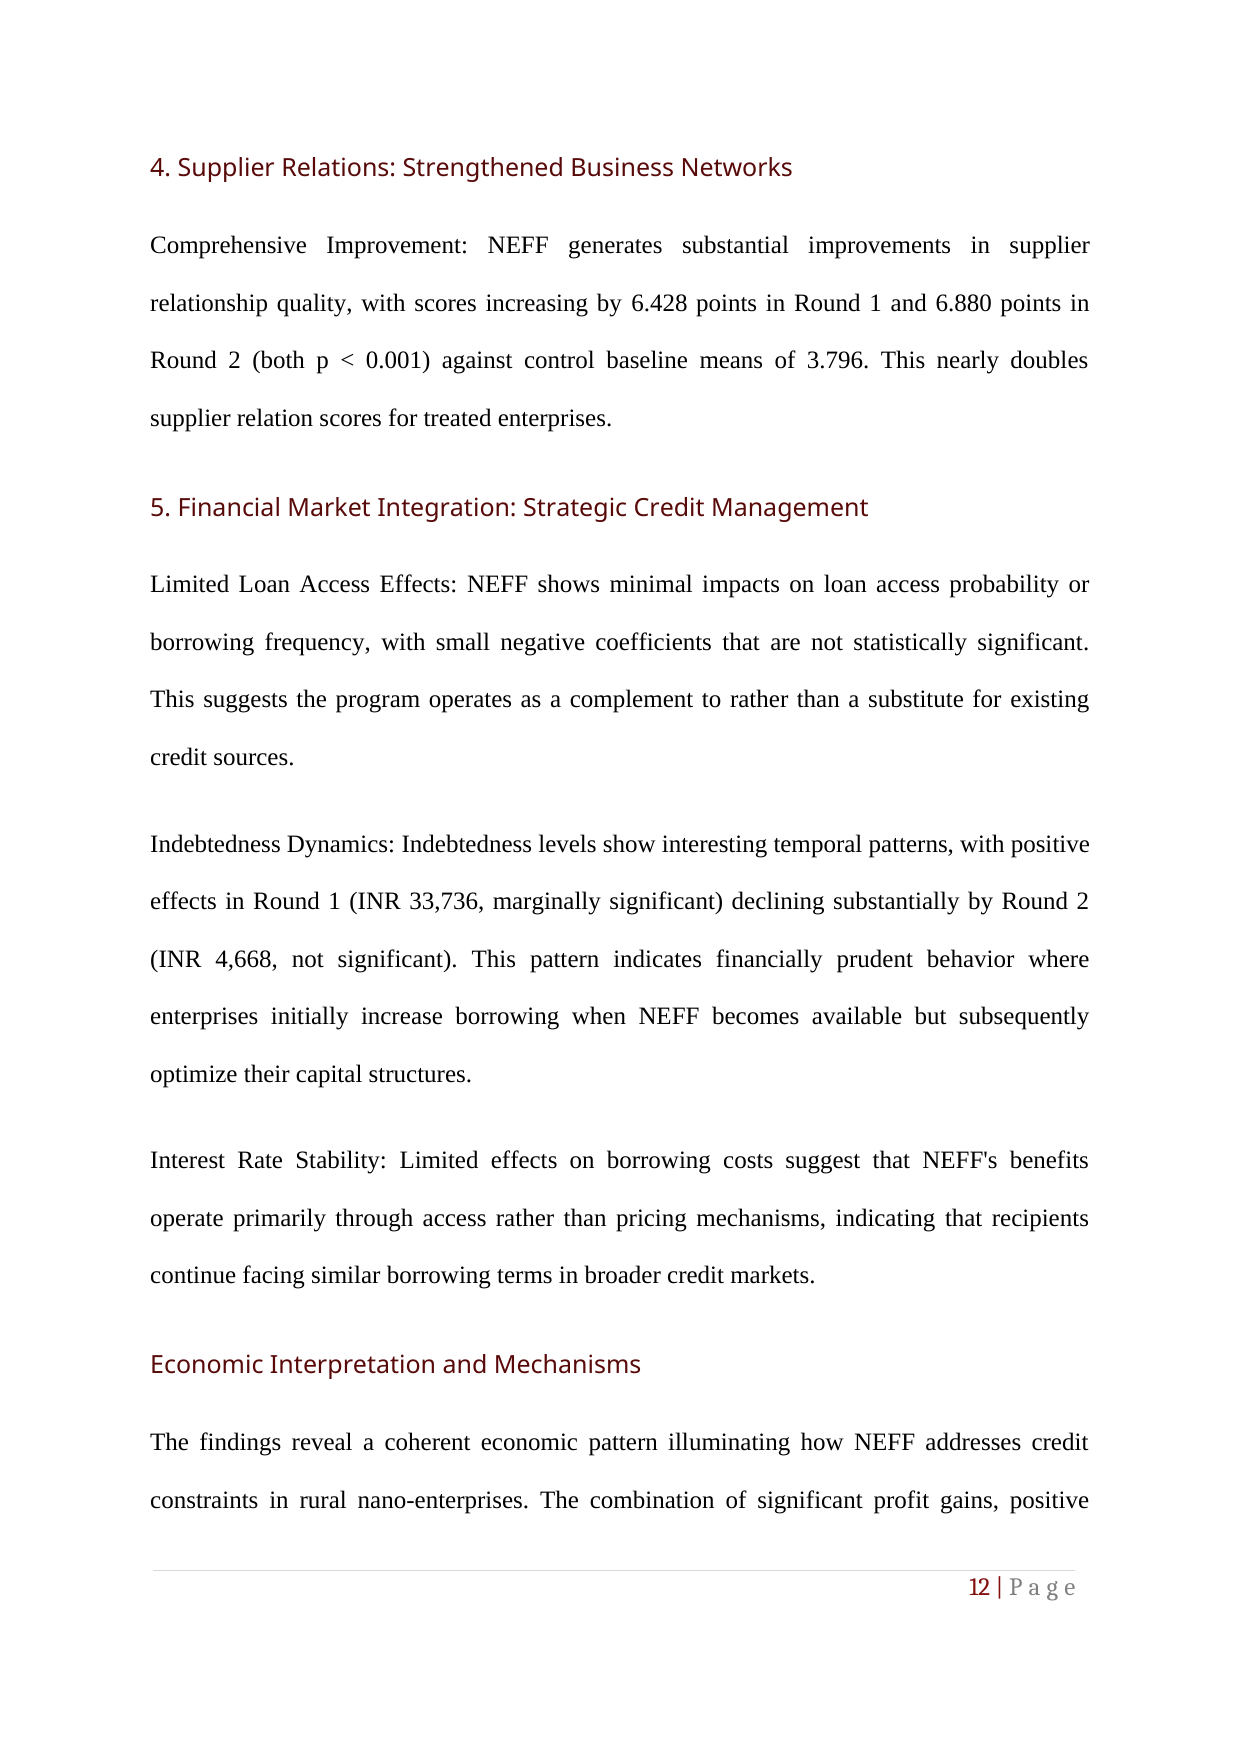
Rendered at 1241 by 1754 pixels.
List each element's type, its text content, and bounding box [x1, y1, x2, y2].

text Comprehensive Improvement: NEFF generates substantial improvements in supplier relationship quality, with scores increasing by 6.428 points in Round 1 and 6.880 points in Round 2 (both p < 0.001) against control baseline means of 3.796. This nearly doubles supplier relation scores for treated enterprises. [150, 230, 1090, 431]
subtitle Economic Interpretation and Mechanisms [150, 1347, 1090, 1381]
text Limited Loan Access Effects: NEFF shows minimal impacts on loan access probability or borrowing frequency, with small negative coefficients that are not statistically significant. This suggests the program operates as a complement to rather than a substitute for existing credit sources. [150, 569, 1090, 771]
subtitle 5. Financial Market Integration: Strategic Credit Management [150, 489, 1090, 523]
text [150, 1427, 1090, 1513]
text Interest Rate Stability: Limited effects on borrowing costs suggest that NEFF's benefits operate primarily through access rather than pricing mechanisms, indicating that recipients continue facing similar borrowing terms in broader credit markets. [150, 1145, 1090, 1289]
subtitle 4. Supplier Relations: Strengthened Business Networks [150, 150, 1090, 184]
text Indebtedness Dynamics: Indebtedness levels show interesting temporal patterns, with positive effects in Round 1 (INR 33,736, marginally significant) declining substantially by Round 2 (INR 4,668, not significant). This pattern indicates financially prudent behavior where enterprises initially increase borrowing when NEFF becomes available but subsequently optimize their capital structures. [150, 829, 1090, 1087]
